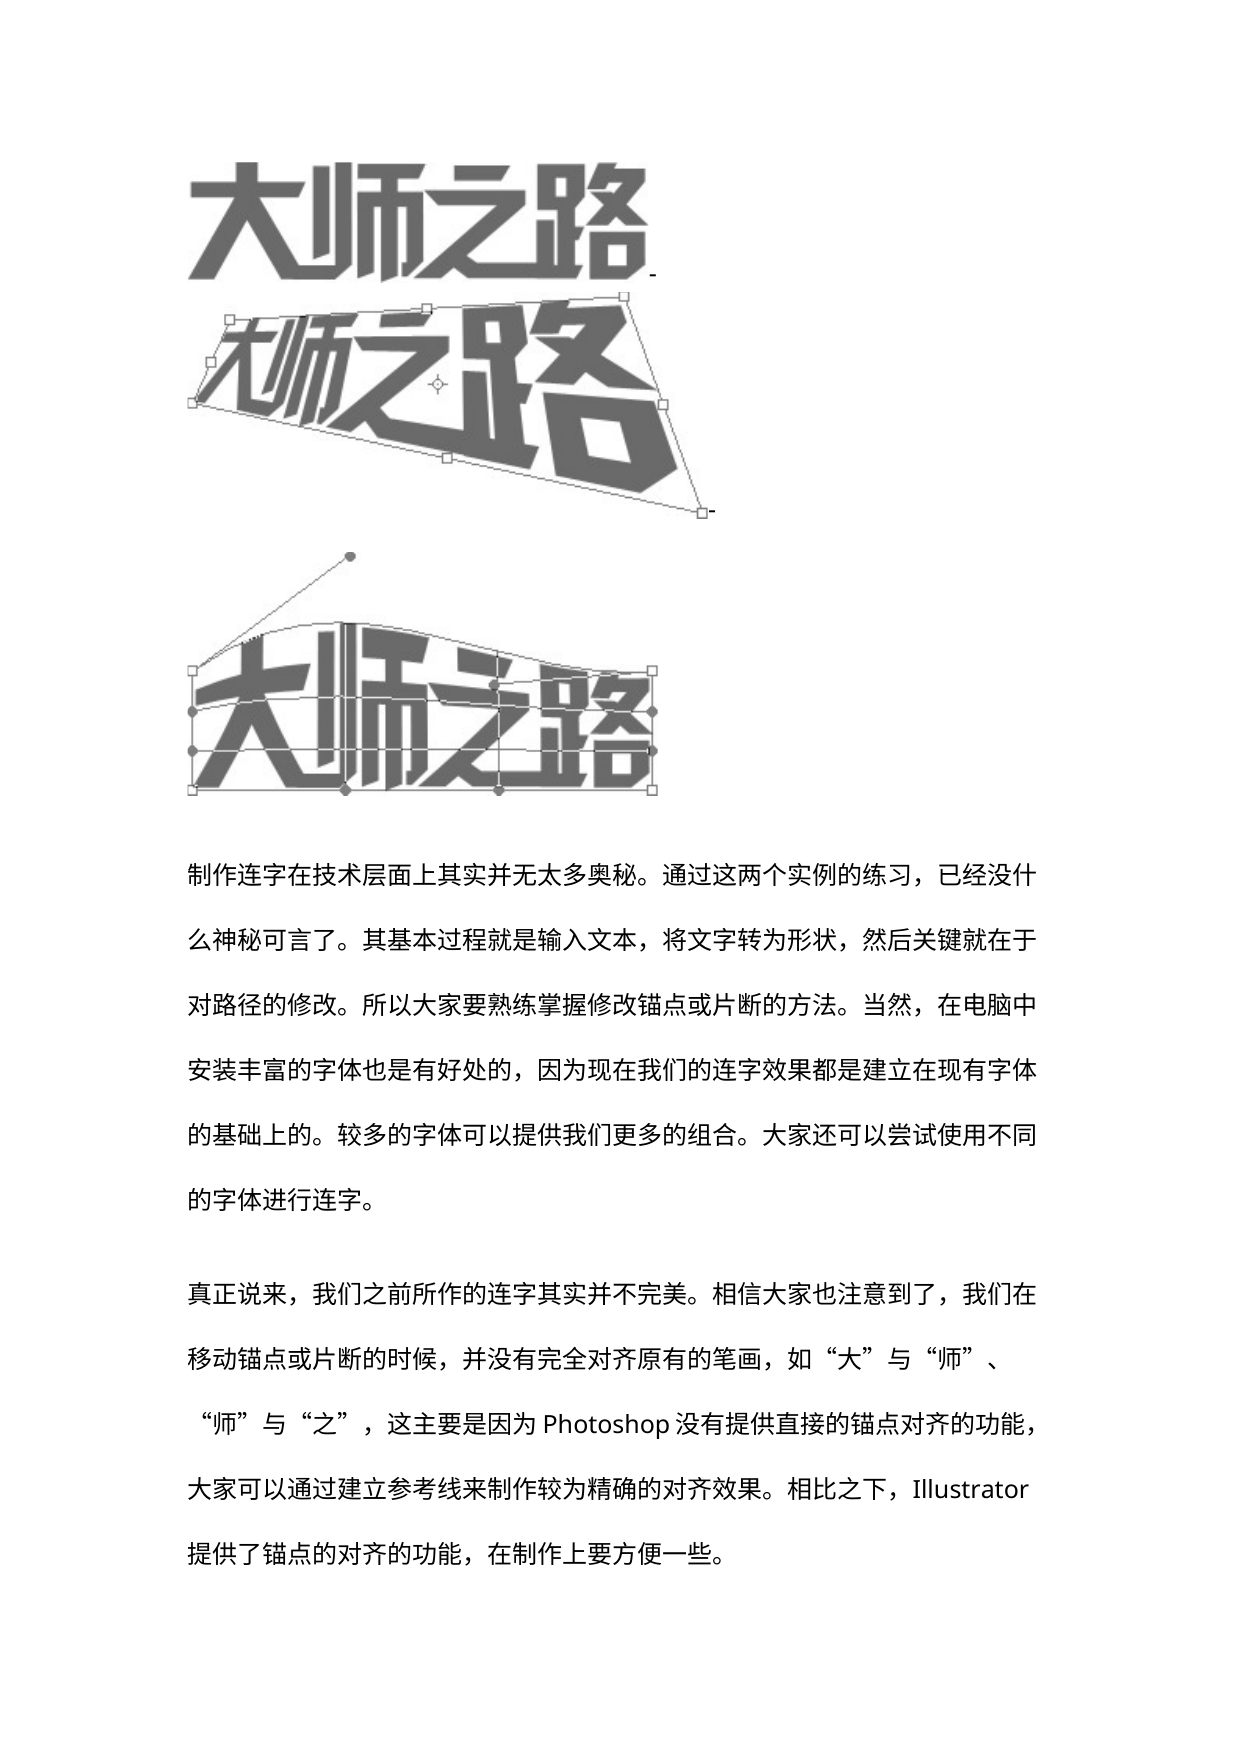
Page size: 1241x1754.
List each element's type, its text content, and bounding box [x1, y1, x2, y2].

text 制作连字在技术层面上其实并无太多奥秘。通过这两个实例的练习，已经没什么神秘可言了。其基本过程就是输入文本，将文字转为形状，然后关键就在于对路径的修改。所以大家要熟练掌握修改锚点或片断的方法。当然，在电脑中安装丰富的字体也是有好处的，因为现在我们的连字效果都是建立在现有字体的基础上的。较多的字体可以提供我们更多的组合。大家还可以尝试使用不同的字体进行连字。 [187, 841, 1053, 1231]
picture [187, 162, 649, 283]
picture [187, 552, 658, 796]
picture [187, 292, 708, 519]
text 真正说来，我们之前所作的连字其实并不完美。相信大家也注意到了，我们在移动锚点或片断的时候，并没有完全对齐原有的笔画，如“大”与“师”、“师”与“之”，这主要是因为Photoshop没有提供直接的锚点对齐的功能，大家可以通过建立参考线来制作较为精确的对齐效果。相比之下，Illustrator提供了锚点的对齐的功能，在制作上要方便一些。 [187, 1260, 1053, 1585]
